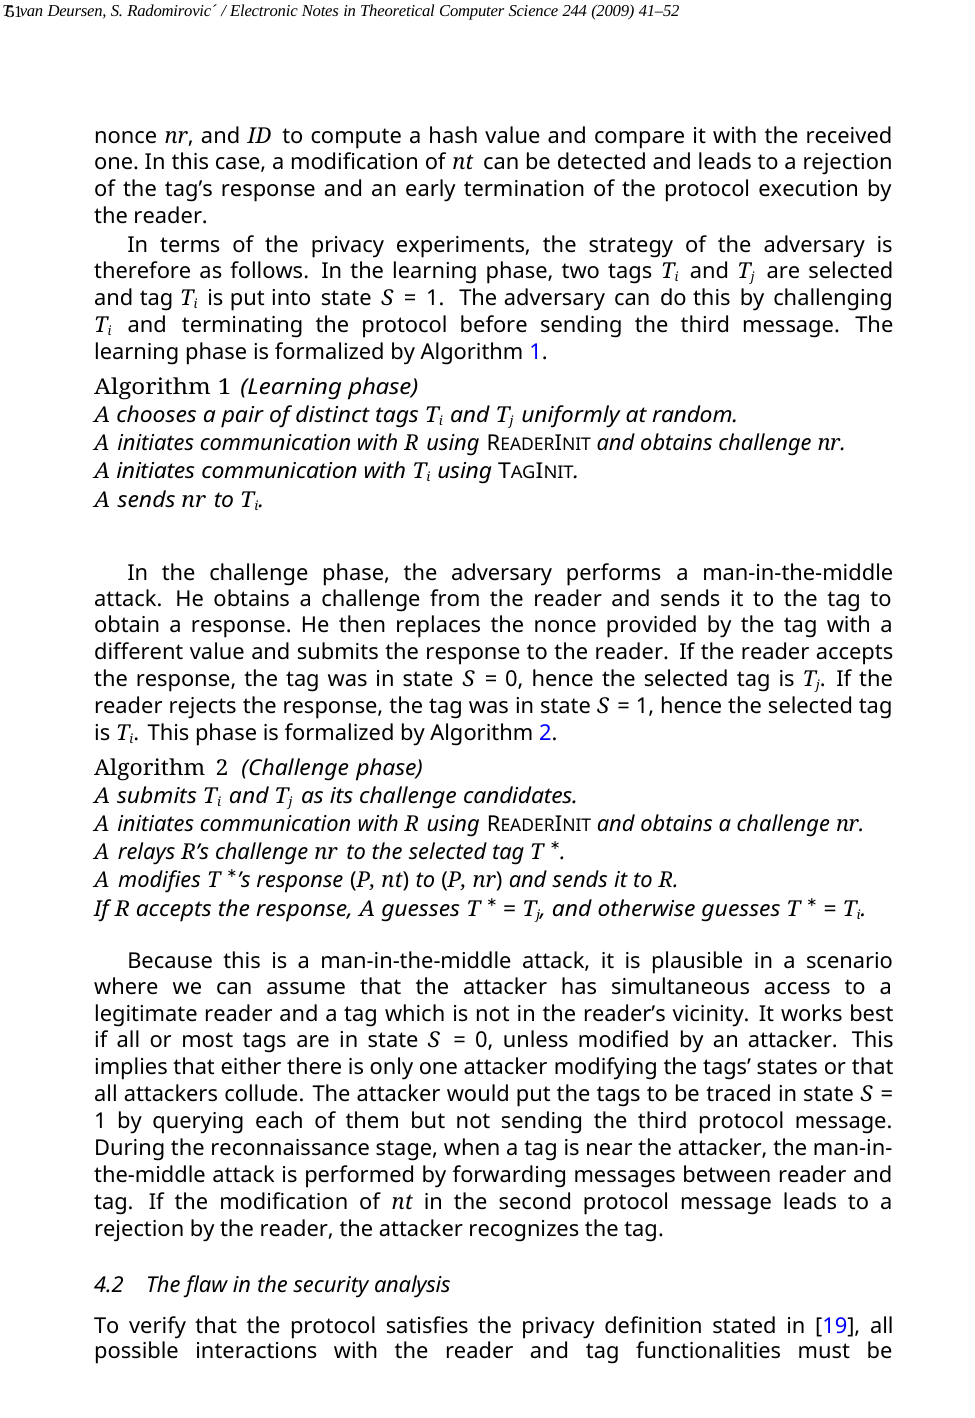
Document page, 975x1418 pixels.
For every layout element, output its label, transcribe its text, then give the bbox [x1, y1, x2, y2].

text In terms of the privacy experiments, the strategy of the adversary is therefore as follows. In the learning phase, two tags Ti and Tj are selected and tag Ti is put into state S = 1. The adversary can do this by challenging Ti and terminating the protocol before sending the third message. The learning phase is formalized by Algorithm 1. [94, 231, 893, 366]
text A chooses a pair of distinct tags Ti and Tj uniformly at random. [94, 400, 906, 428]
text nonce nr, and ID to compute a hash value and compare it with the received one. In this case, a modification of nt can be detected and leads to a rejection of the tag’s response and an early termination of the protocol execution by the reader. [94, 122, 893, 230]
text Because this is a man-in-the-middle attack, it is plausible in a scenario where we can assume that the attacker has simultaneous access to a legitimate reader and a tag which is not in the reader’s vicinity. It works best if all or most tags are in state S = 0, unless modified by an attacker. This implies that either there is only one attacker modifying the tags’ states or that all attackers collude. The attacker would put the tags to be traced in state S = 1 by querying each of them but not sending the third protocol message. During the reconnaissance stage, when a tag is near the attacker, the man-in-the-middle attack is performed by forwarding messages between reader and tag. If the modification of nt in the second protocol message leads to a rejection by the reader, the attacker recognizes the tag. [94, 947, 893, 1242]
text A initiates communication with R using ReaderInit and obtains challenge nr. [94, 428, 906, 456]
list The flaw in the security analysis [94, 1269, 906, 1299]
text If R accepts the response, A guesses T ∗ = Tj, and otherwise guesses T ∗ = Ti. [94, 893, 906, 922]
text Algorithm 1 (Learning phase) [94, 371, 906, 400]
text A initiates communication with Ti using TagInit. [94, 456, 906, 484]
text In the challenge phase, the adversary performs a man-in-the-middle attack. He obtains a challenge from the reader and sends it to the tag to obtain a response. He then replaces the nonce provided by the tag with a different value and submits the response to the reader. If the reader accepts the response, the tag was in state S = 0, hence the selected tag is Tj. If the reader rejects the response, the tag was in state S = 1, hence the selected tag is Ti. This phase is formalized by Algorithm 2. [94, 559, 893, 747]
text A initiates communication with R using ReaderInit and obtains a challenge nr. [94, 809, 906, 837]
text A relays R’s challenge nr to the selected tag T ∗. [94, 837, 906, 865]
text Algorithm 2 (Challenge phase) [94, 752, 906, 781]
text A sends nr to Ti. [94, 484, 906, 513]
text A modiﬁes T ∗’s response (P, nt) to (P, nr) and sends it to R. [94, 865, 906, 893]
text A submits Ti and Tj as its challenge candidates. [94, 781, 906, 809]
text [94, 1313, 893, 1365]
